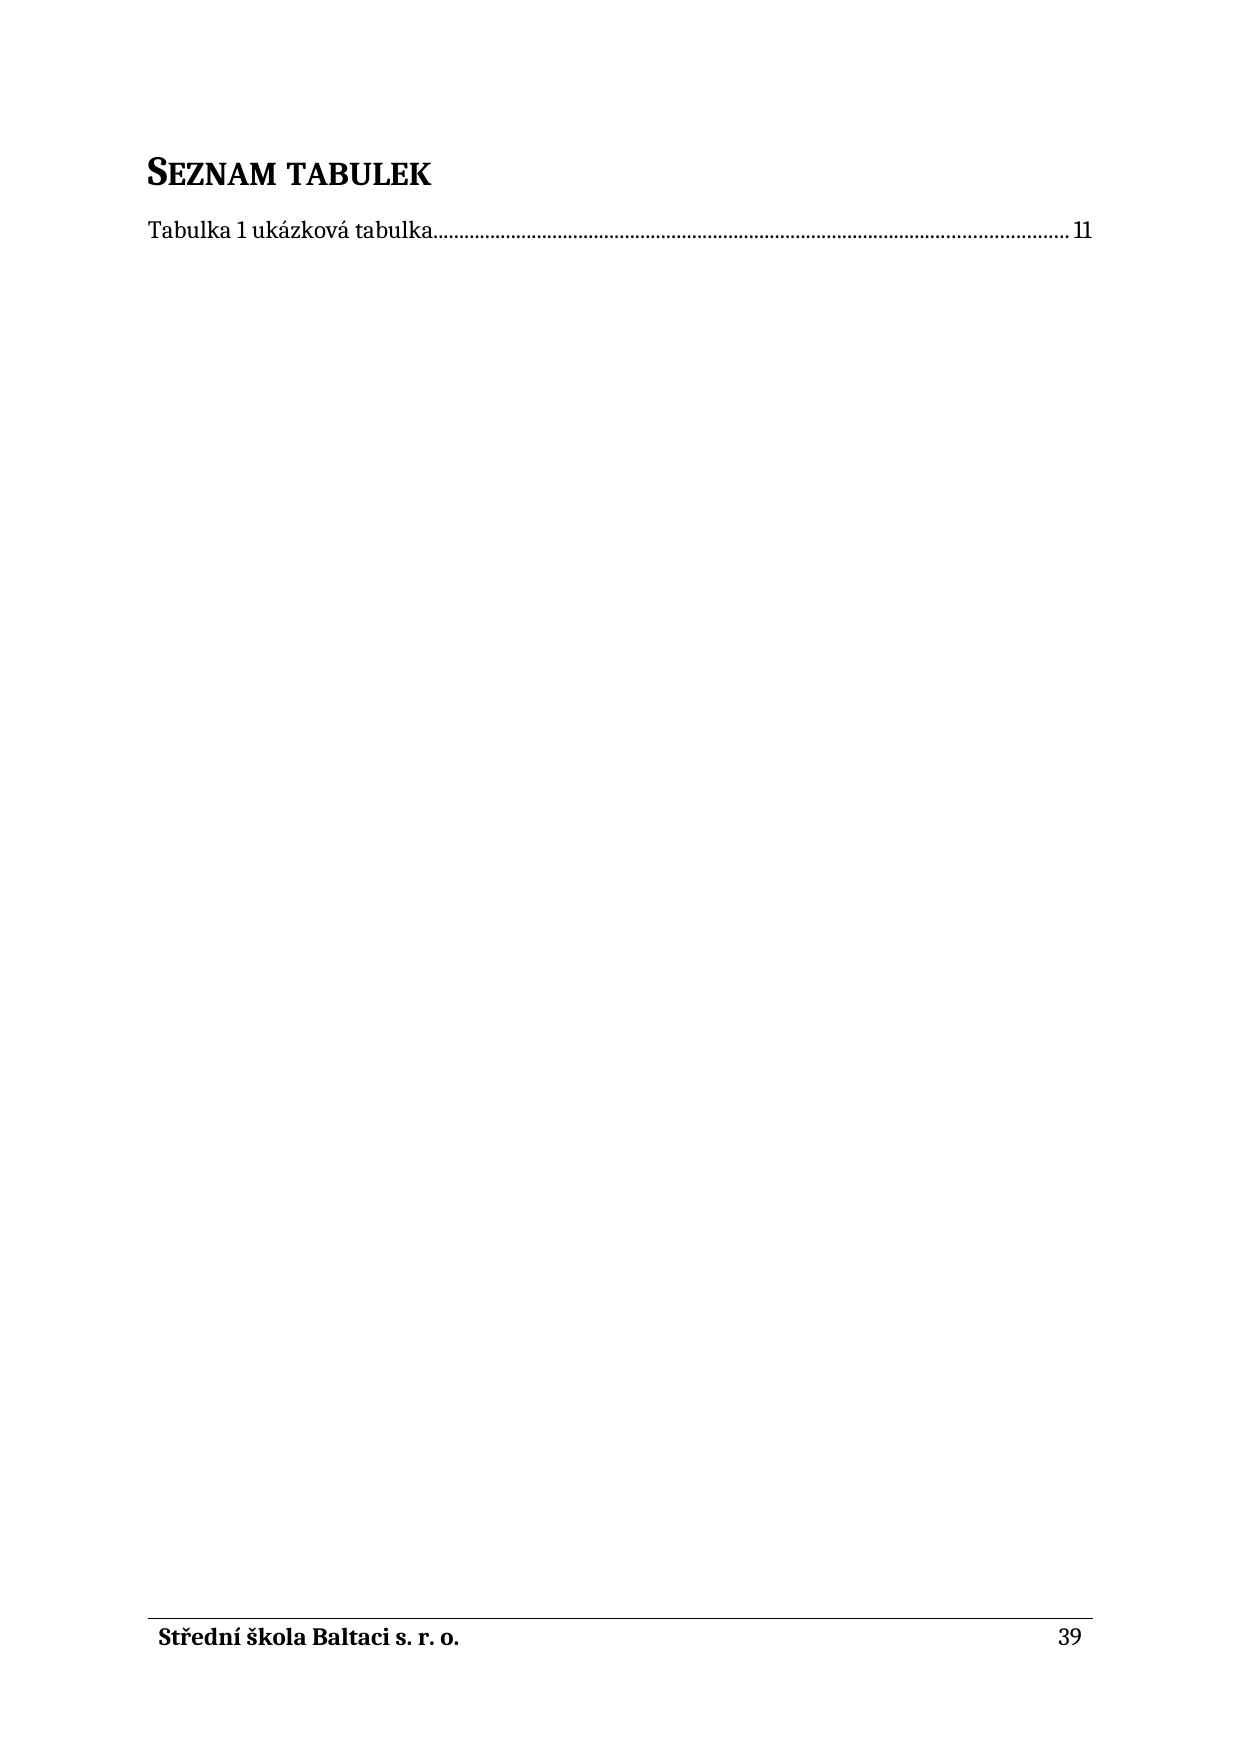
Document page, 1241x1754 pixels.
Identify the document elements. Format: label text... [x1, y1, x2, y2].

text Tabulka 1 ukázková tabulka 11 [148, 216, 1093, 245]
list Seznam tabulek [148, 148, 1093, 196]
